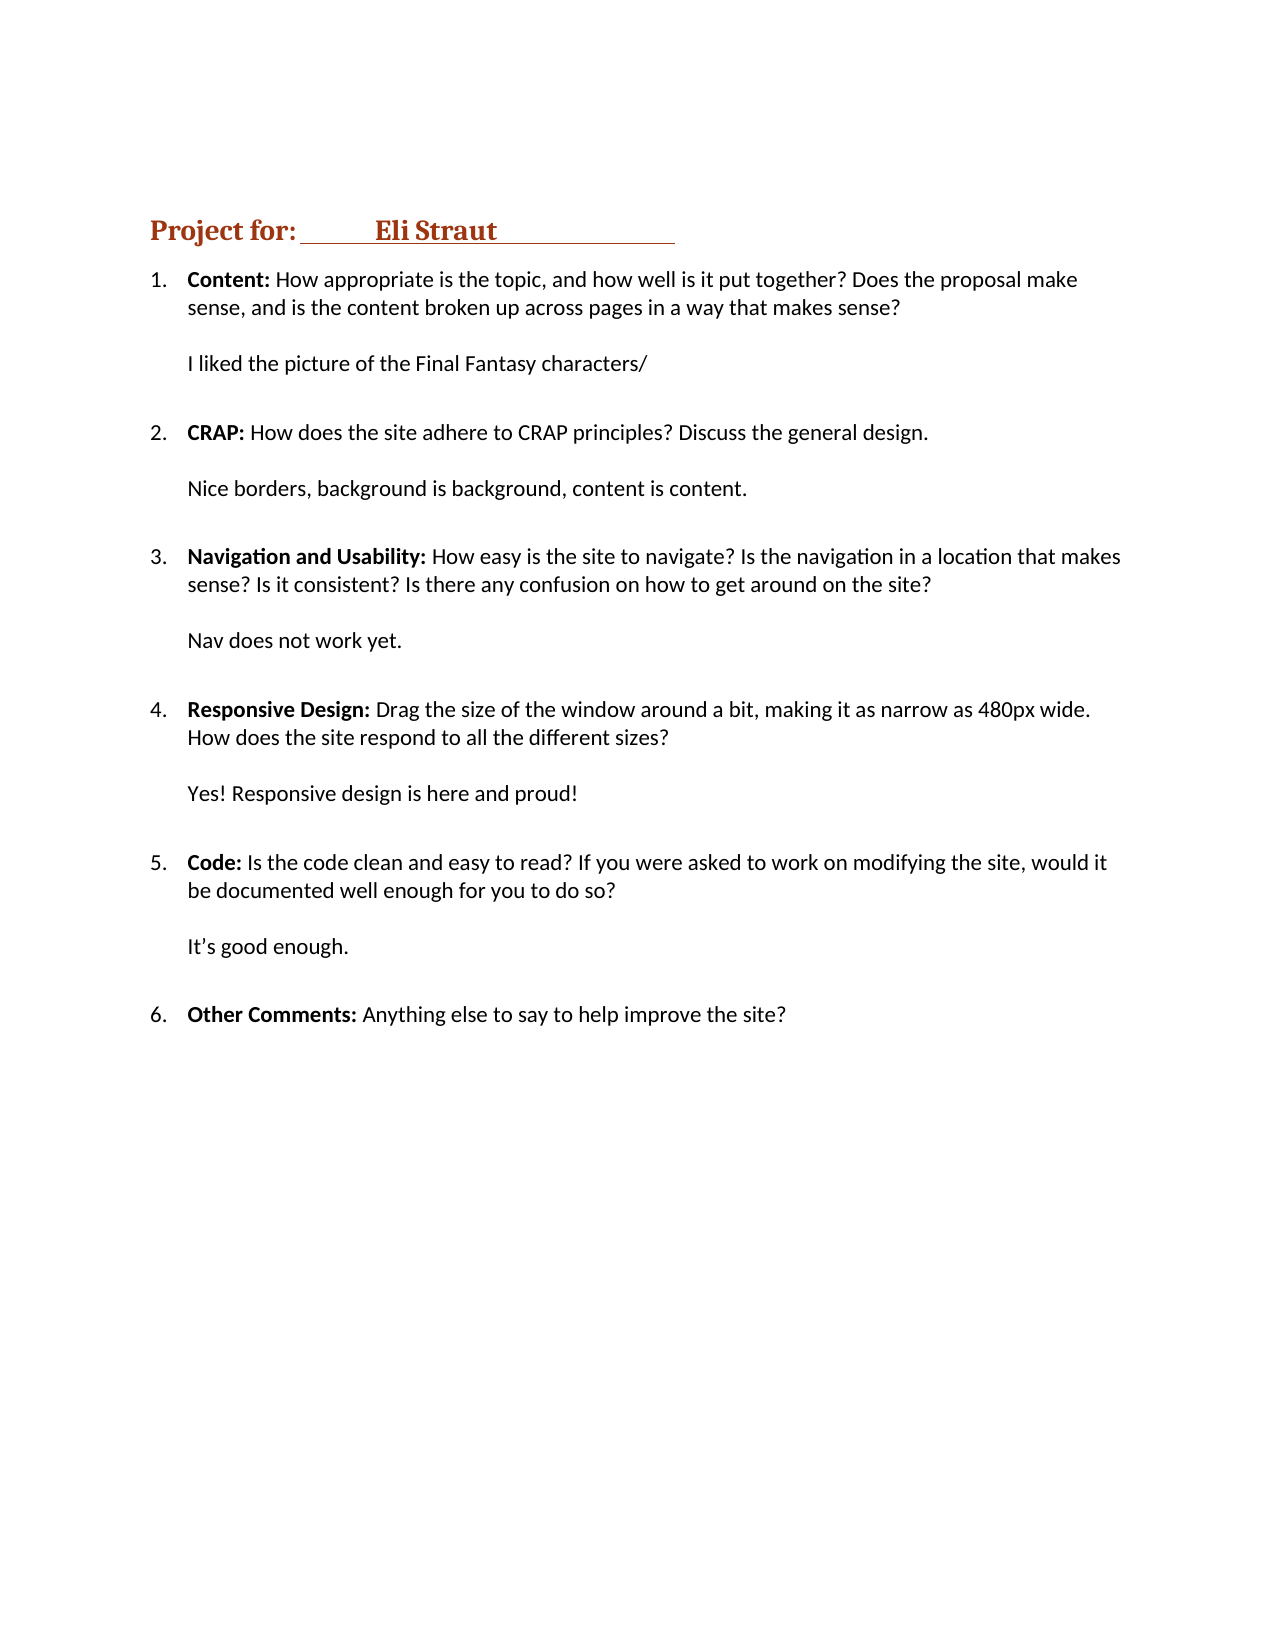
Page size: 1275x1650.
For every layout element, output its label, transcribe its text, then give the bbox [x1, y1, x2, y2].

subtitle Project for: Eli Straut [150, 214, 1125, 248]
list Content: How appropriate is the topic, and how well is it put together? Does the proposal make sense, and is the content broken up across pages in a way that makes sense? I liked the picture of the Final Fantasy characters/ [150, 265, 1125, 405]
list Other Comments: Anything else to say to help improve the site? [150, 1000, 1125, 1028]
list Navigation and Usability: How easy is the site to navigate? Is the navigation in a location that makes sense? Is it consistent? Is there any confusion on how to get around on the site? Nav does not work yet. [150, 542, 1125, 683]
list Responsive Design: Drag the size of the window around a bit, making it as narrow as 480px wide. How does the site respond to all the different sizes? Yes! Responsive design is here and proud! [150, 695, 1125, 835]
list CRAP: How does the site adhere to CRAP principles? Discuss the general design. Nice borders, background is background, content is content. [150, 418, 1125, 530]
list Code: Is the code clean and easy to read? If you were asked to work on modifying the site, would it be documented well enough for you to do so? It’s good enough. [150, 848, 1125, 988]
